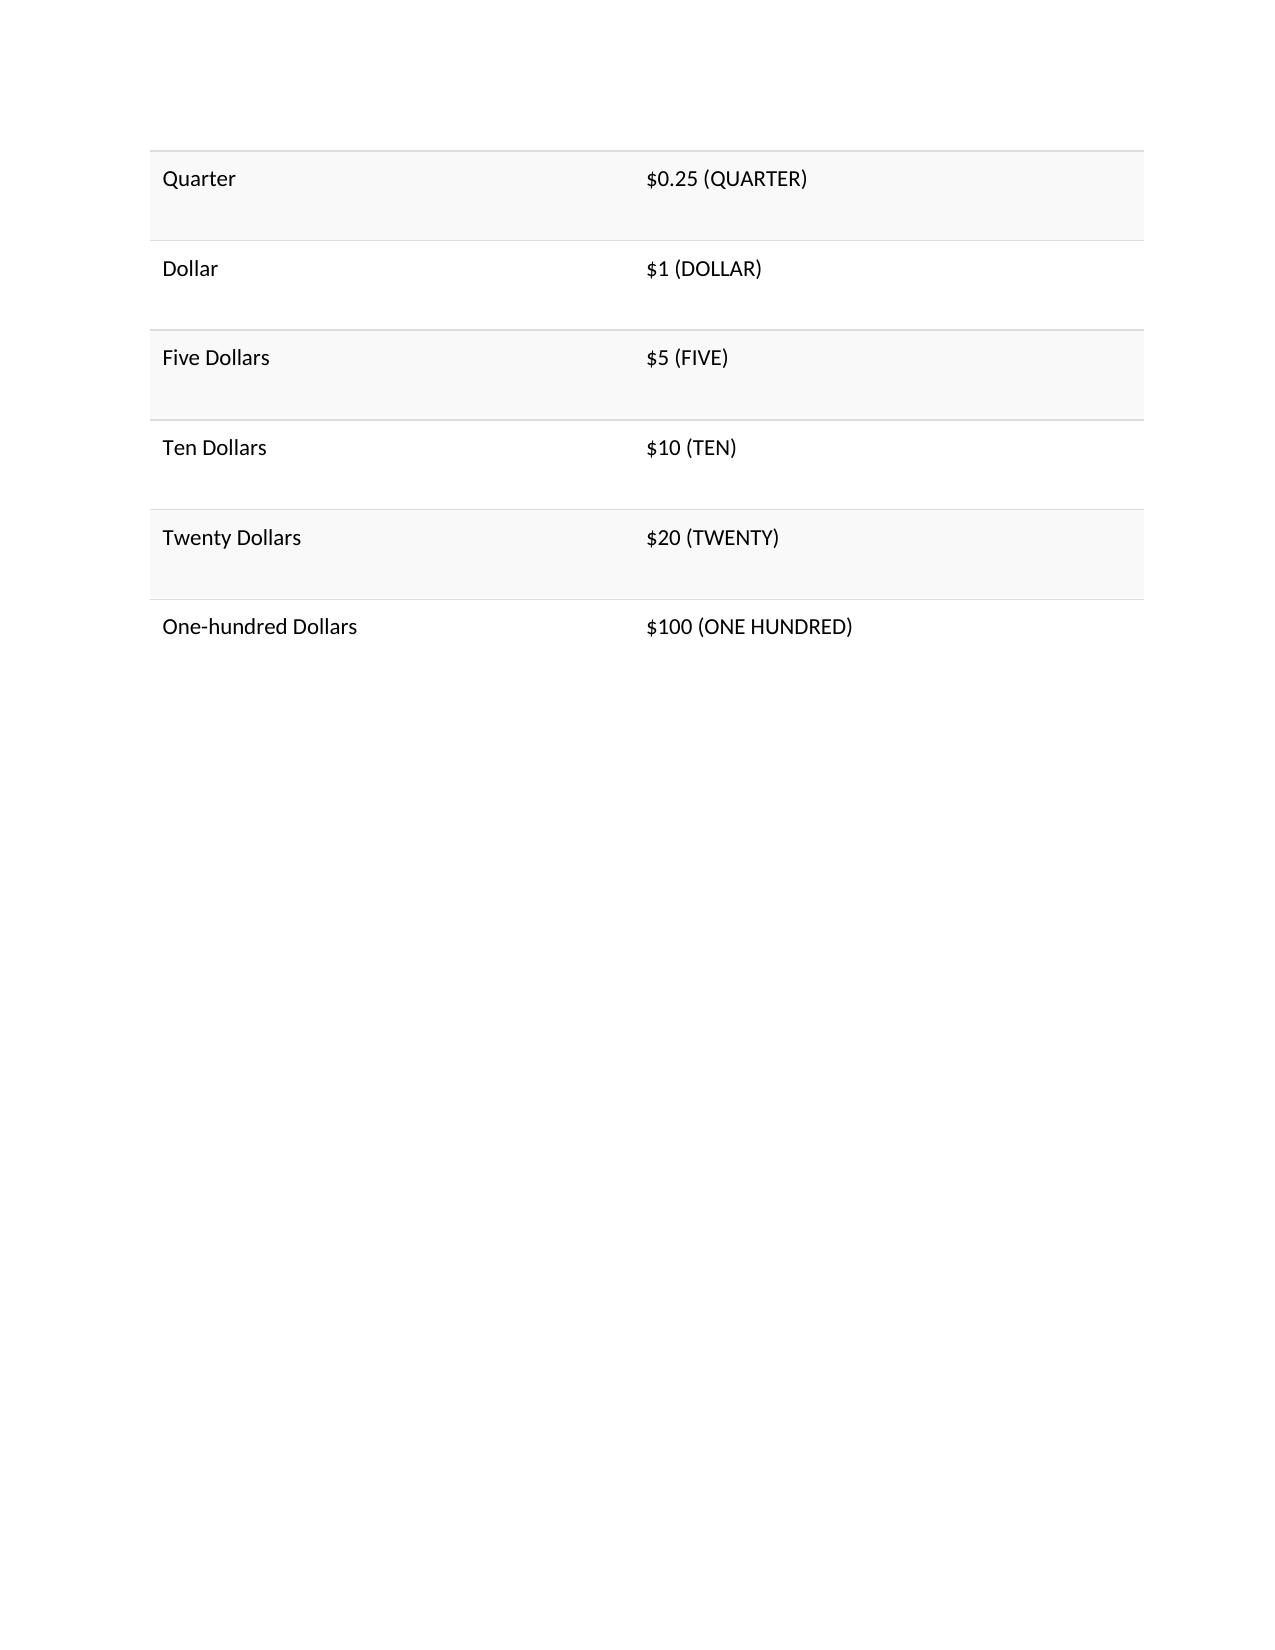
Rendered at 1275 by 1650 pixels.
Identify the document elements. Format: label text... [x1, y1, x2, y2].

table_cell $20 (TWENTY) [633, 510, 1144, 598]
table_cell Quarter [150, 152, 633, 240]
table_cell Twenty Dollars [150, 510, 633, 598]
table_cell $0.25 (QUARTER) [633, 152, 1144, 240]
table_cell $10 (TEN) [633, 421, 1144, 509]
table_cell $5 (FIVE) [633, 331, 1144, 419]
table_cell $1 (DOLLAR) [633, 241, 1144, 329]
table_cell Ten Dollars [150, 421, 633, 509]
table_cell $100 (ONE HUNDRED) [633, 600, 1144, 688]
table_cell Five Dollars [150, 331, 633, 419]
table_cell One-hundred Dollars [150, 600, 633, 688]
table_cell Dollar [150, 241, 633, 329]
